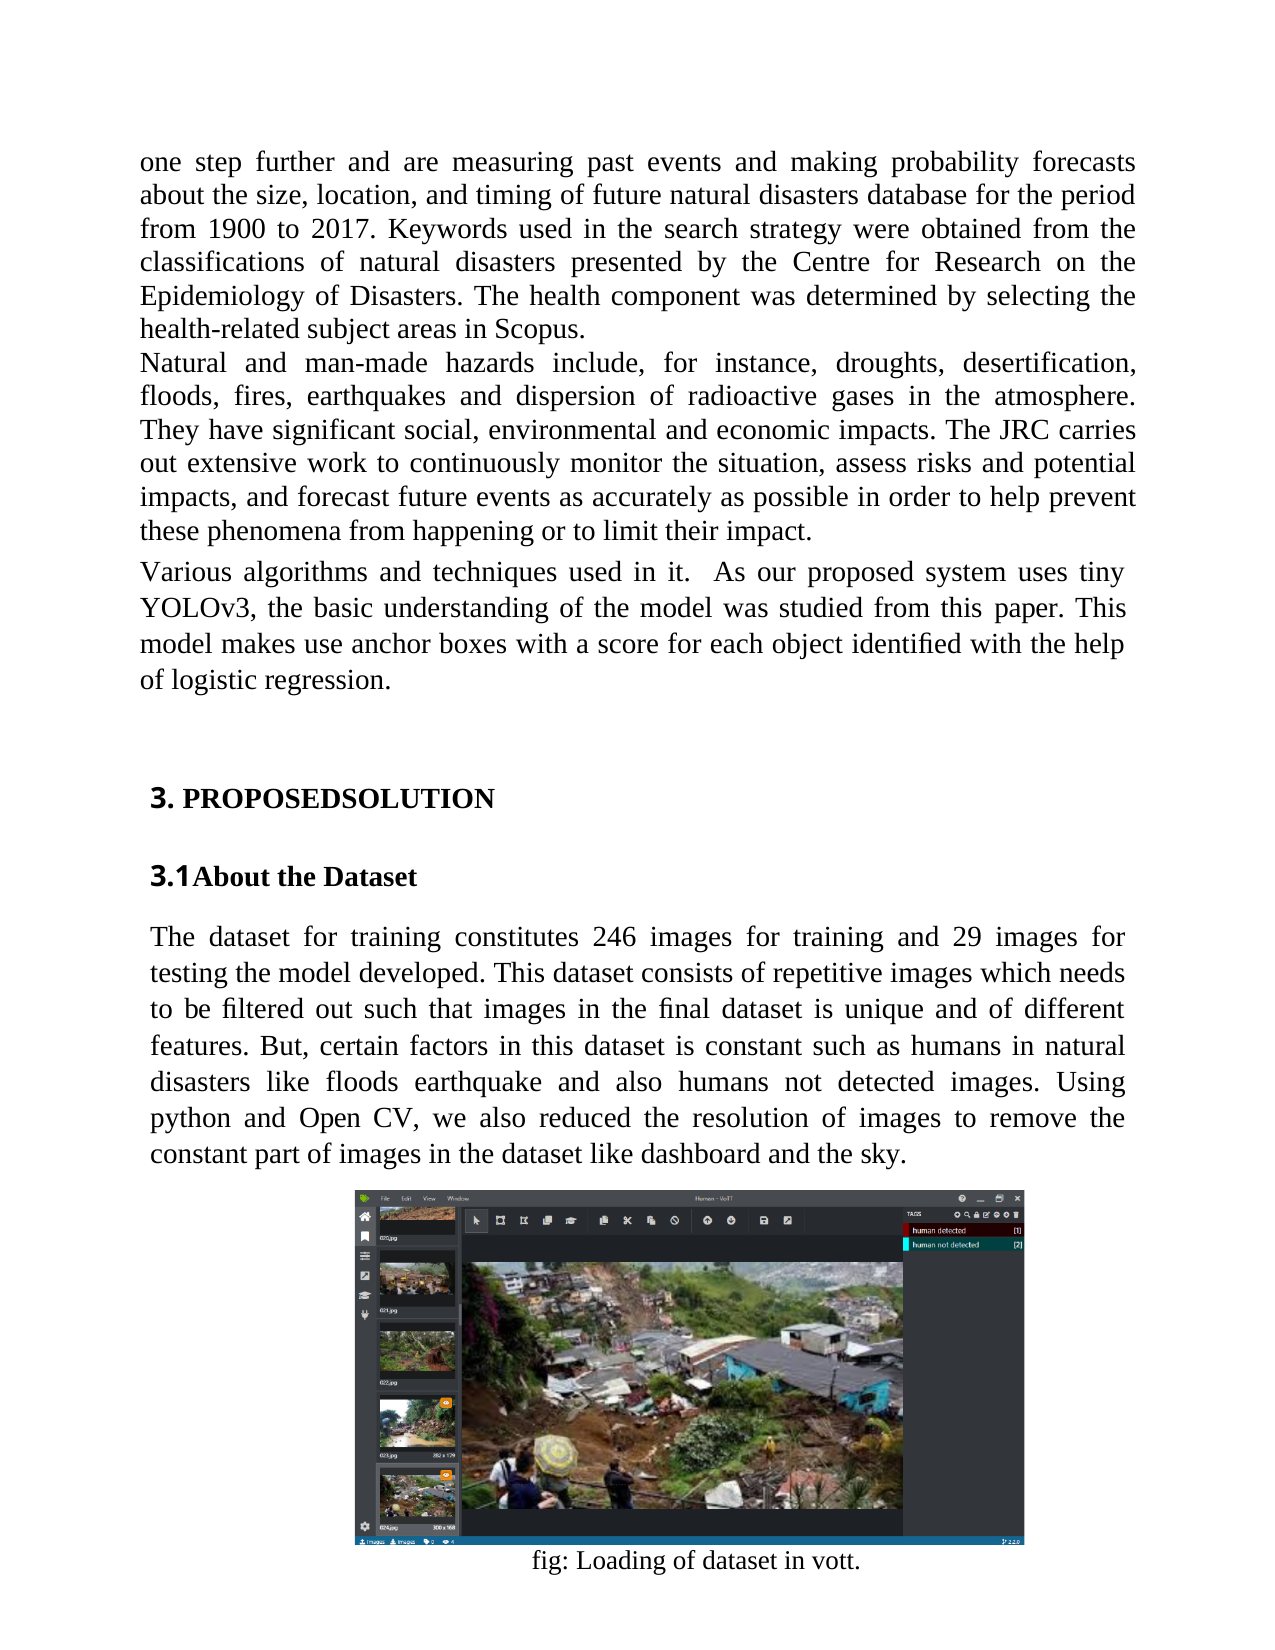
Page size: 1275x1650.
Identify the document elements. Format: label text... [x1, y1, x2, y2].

subtitle PROPOSEDSOLUTION [150, 778, 1137, 817]
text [139, 144, 1137, 345]
subtitle About the Dataset [150, 856, 1137, 895]
picture [354, 1190, 1025, 1545]
text Various algorithms and techniques used in it. As our proposed system uses tiny YOLOv3, the basic understanding of the model was studied from this paper. This model makes use anchor boxes with a score for each object identiﬁed with the help of logistic regression. [139, 554, 1127, 696]
text Natural and man-made hazards include, for instance, droughts, desertification, floods, fires, earthquakes and dispersion of radioactive gases in the atmosphere. They have significant social, environmental and economic impacts. The JRC carries out extensive work to continuously monitor the situation, assess risks and potential impacts, and forecast future events as accurately as possible in order to help prevent these phenomena from happening or to limit their impact. [139, 345, 1137, 546]
text The dataset for training constitutes 246 images for training and 29 images for testing the model developed. This dataset consists of repetitive images which needs to be ﬁltered out such that images in the ﬁnal dataset is unique and of different features. But, certain factors in this dataset is constant such as humans in natural disasters like floods earthquake and also humans not detected images. Using python and Open CV, we also reduced the resolution of images to remove the constant part of images in the dataset like dashboard and the sky. [150, 919, 1127, 1170]
text fig: Loading of dataset in vott. [139, 1544, 1137, 1576]
